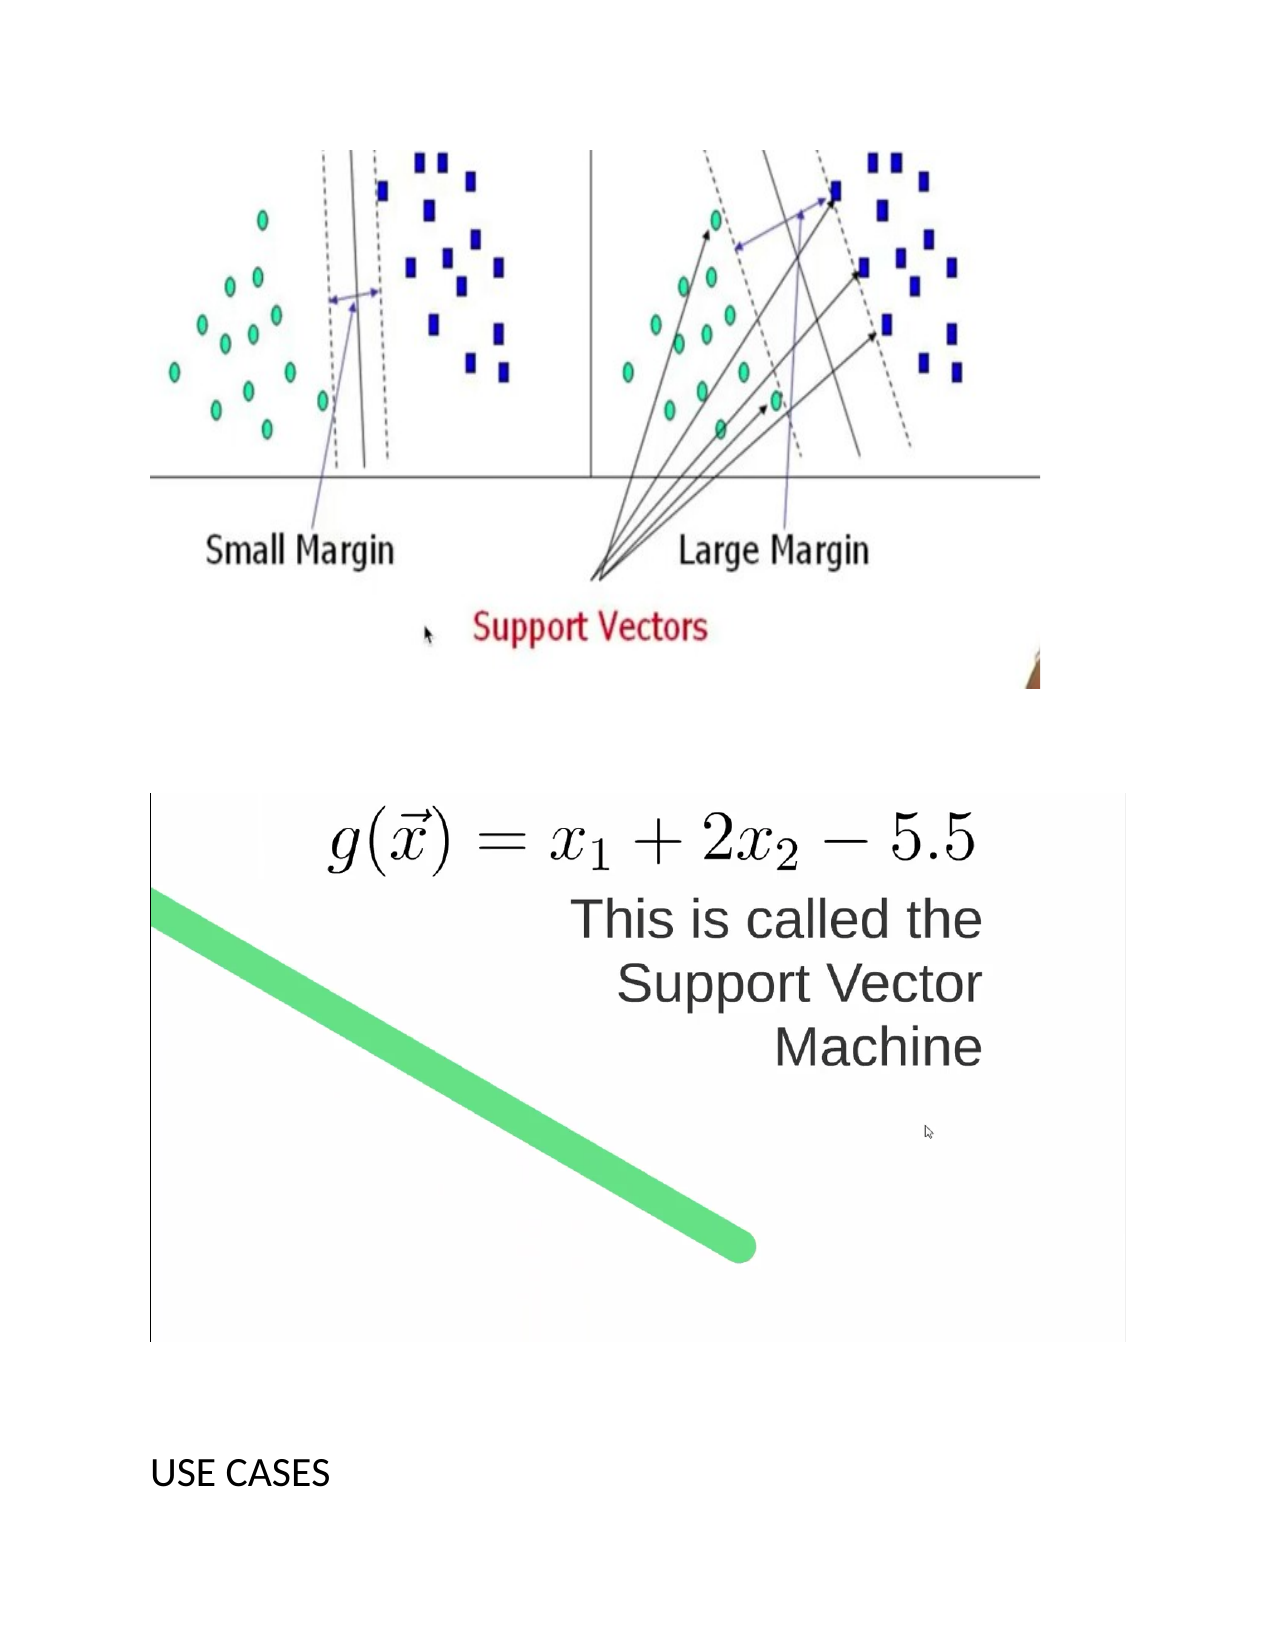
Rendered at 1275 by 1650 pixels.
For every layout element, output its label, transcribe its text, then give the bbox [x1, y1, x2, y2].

text USE CASES [150, 1446, 1125, 1497]
picture [150, 150, 1041, 689]
picture [150, 793, 1125, 1342]
